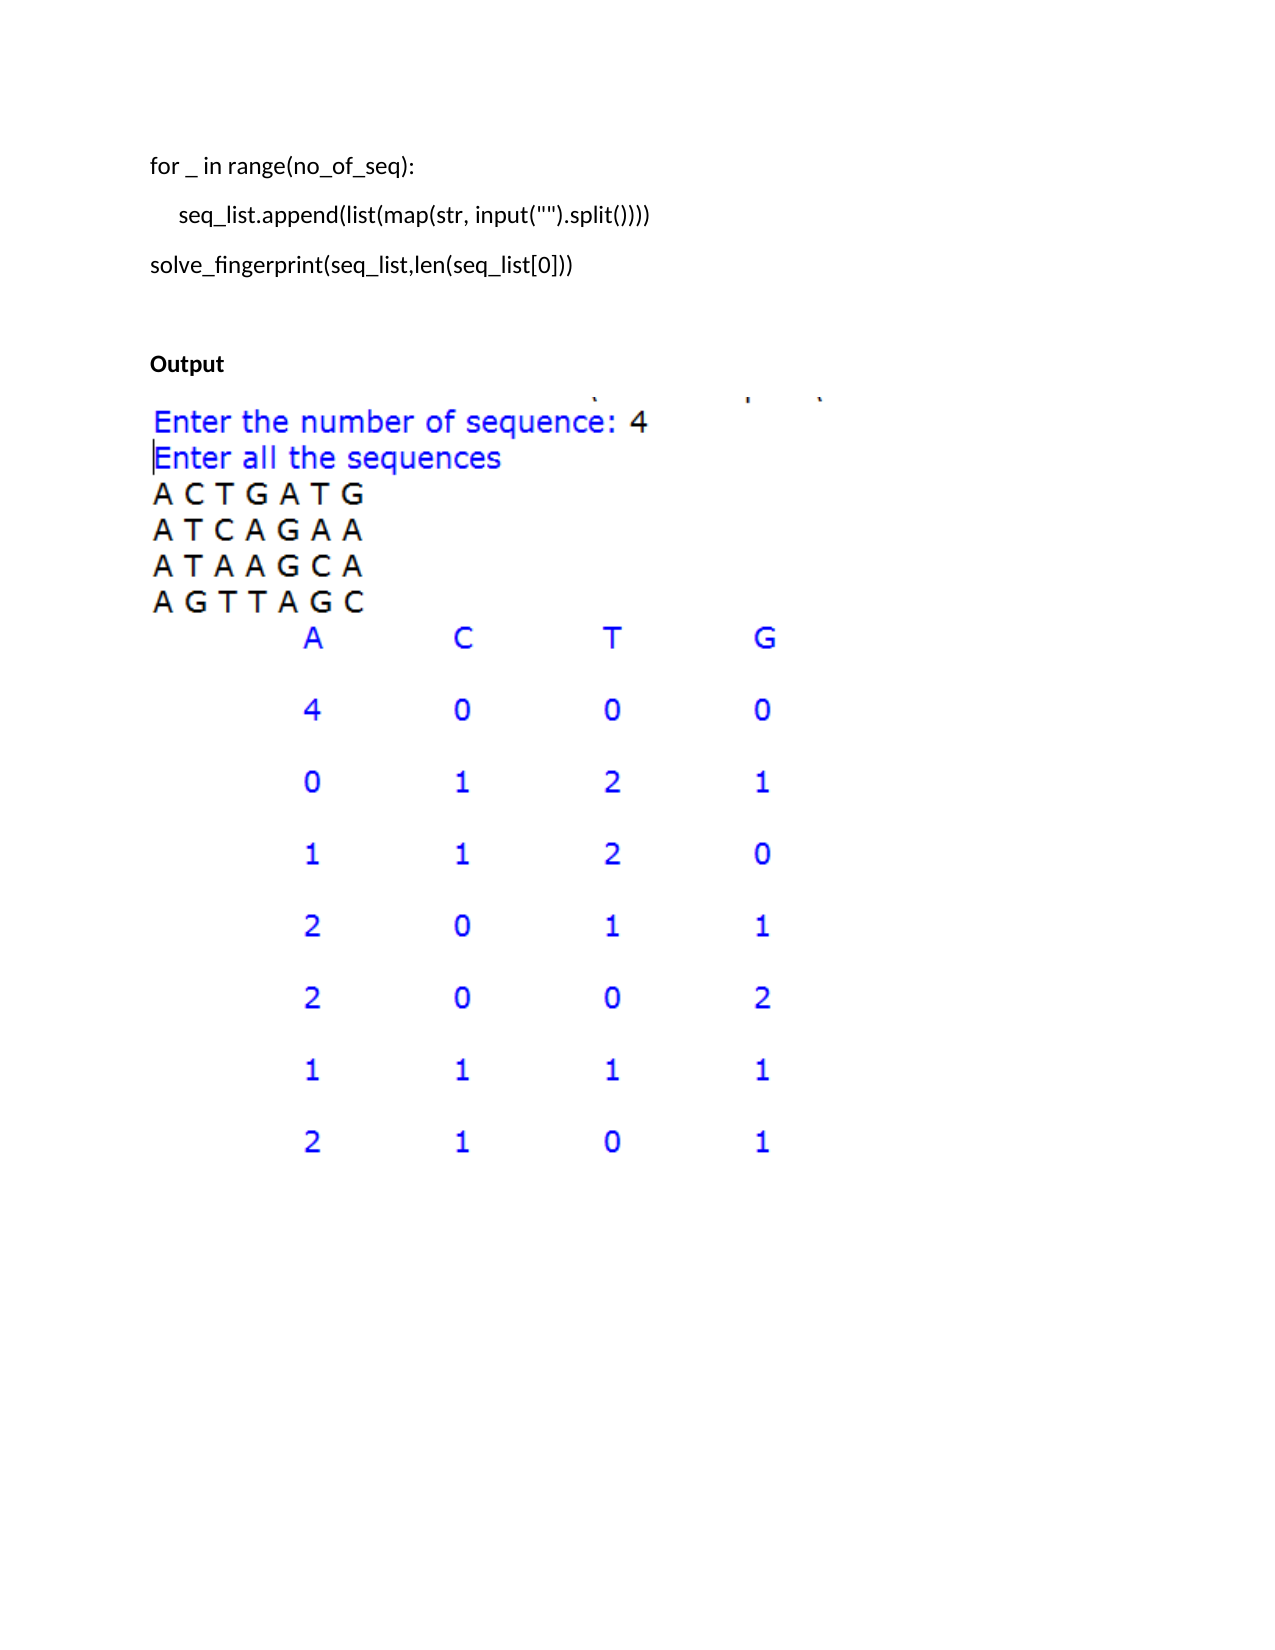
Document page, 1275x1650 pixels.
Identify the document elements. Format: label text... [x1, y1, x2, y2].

text for _ in range(no_of_seq): [150, 150, 1125, 181]
text seq_list.append(list(map(str, input("").split()))) [150, 199, 1125, 230]
text Output [150, 348, 1125, 379]
text solve_fingerprint(seq_list,len(seq_list[0])) [150, 249, 1125, 280]
picture [150, 397, 869, 1162]
